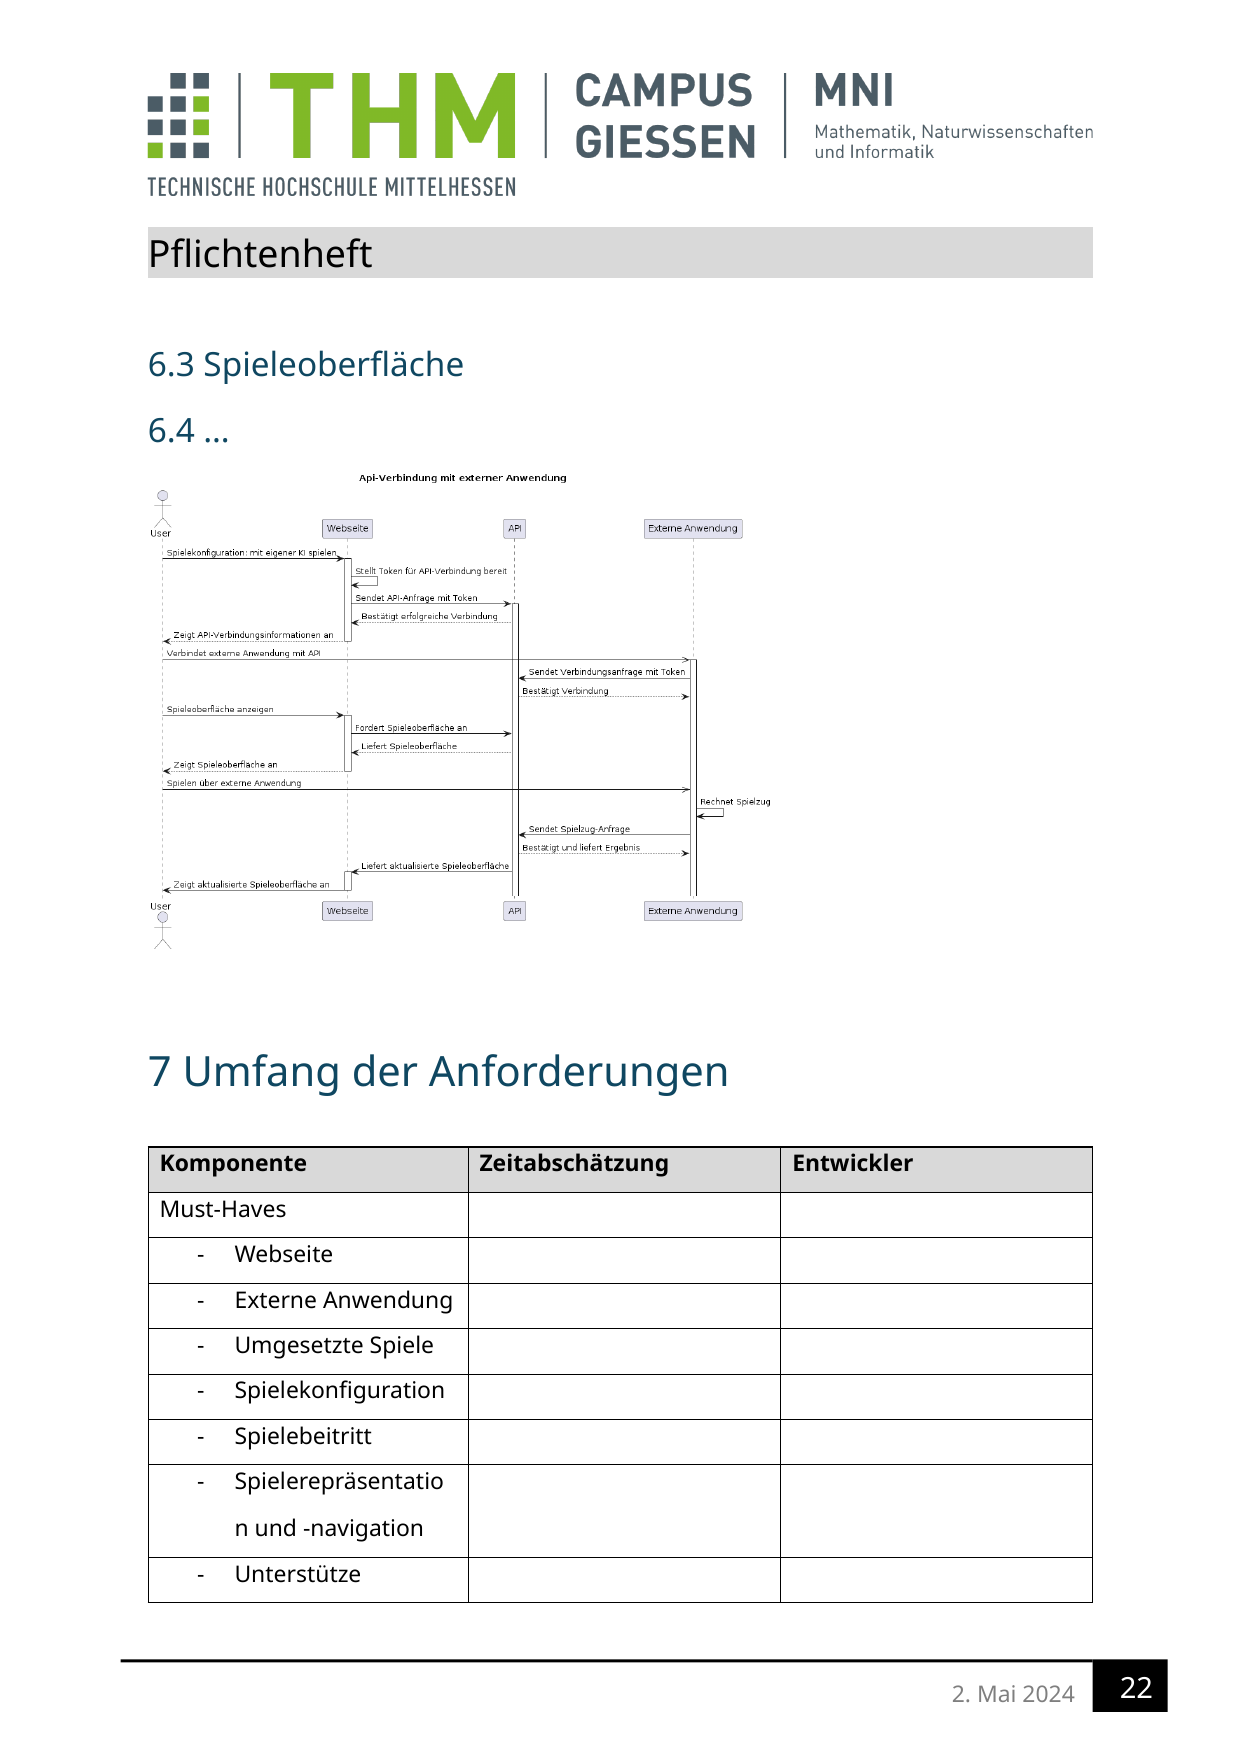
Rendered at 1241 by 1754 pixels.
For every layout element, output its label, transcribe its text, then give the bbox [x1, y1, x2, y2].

table_cell [469, 1420, 780, 1464]
table_cell [781, 1329, 1092, 1373]
table_cell Umgesetzte Spiele [149, 1329, 468, 1373]
table_cell Externe Anwendung [149, 1284, 468, 1328]
table_cell [469, 1193, 780, 1237]
subtitle 6.4 … [148, 406, 1093, 452]
subtitle 6.3 Spieleoberfläche [148, 341, 1093, 386]
table_header Entwickler [781, 1148, 1092, 1192]
table_cell [469, 1284, 780, 1328]
table_header Zeitabschätzung [469, 1148, 780, 1192]
subtitle 7 Umfang der Anforderungen [148, 1042, 1093, 1098]
table_cell Must-Haves [149, 1193, 468, 1237]
table_cell [469, 1465, 780, 1557]
table_cell [781, 1420, 1092, 1464]
table_cell [469, 1558, 780, 1602]
table_cell [781, 1465, 1092, 1557]
table_cell [781, 1558, 1092, 1602]
table_cell [469, 1375, 780, 1419]
table_cell [469, 1329, 780, 1373]
table_cell Spielerepräsentation und -navigation [149, 1465, 468, 1557]
table_cell Unterstütze Spielefunktionen [149, 1558, 468, 1602]
table_cell [469, 1238, 780, 1283]
table_cell [781, 1284, 1092, 1328]
table_cell Spielekonfiguration [149, 1375, 468, 1419]
table_header Komponente [149, 1148, 468, 1192]
table_cell Spielebeitritt [149, 1420, 468, 1464]
table_cell [781, 1193, 1092, 1237]
picture [147, 73, 1093, 196]
picture [147, 463, 773, 952]
table_cell [781, 1375, 1092, 1419]
table_cell [781, 1238, 1092, 1283]
table_cell Webseite [149, 1238, 468, 1283]
